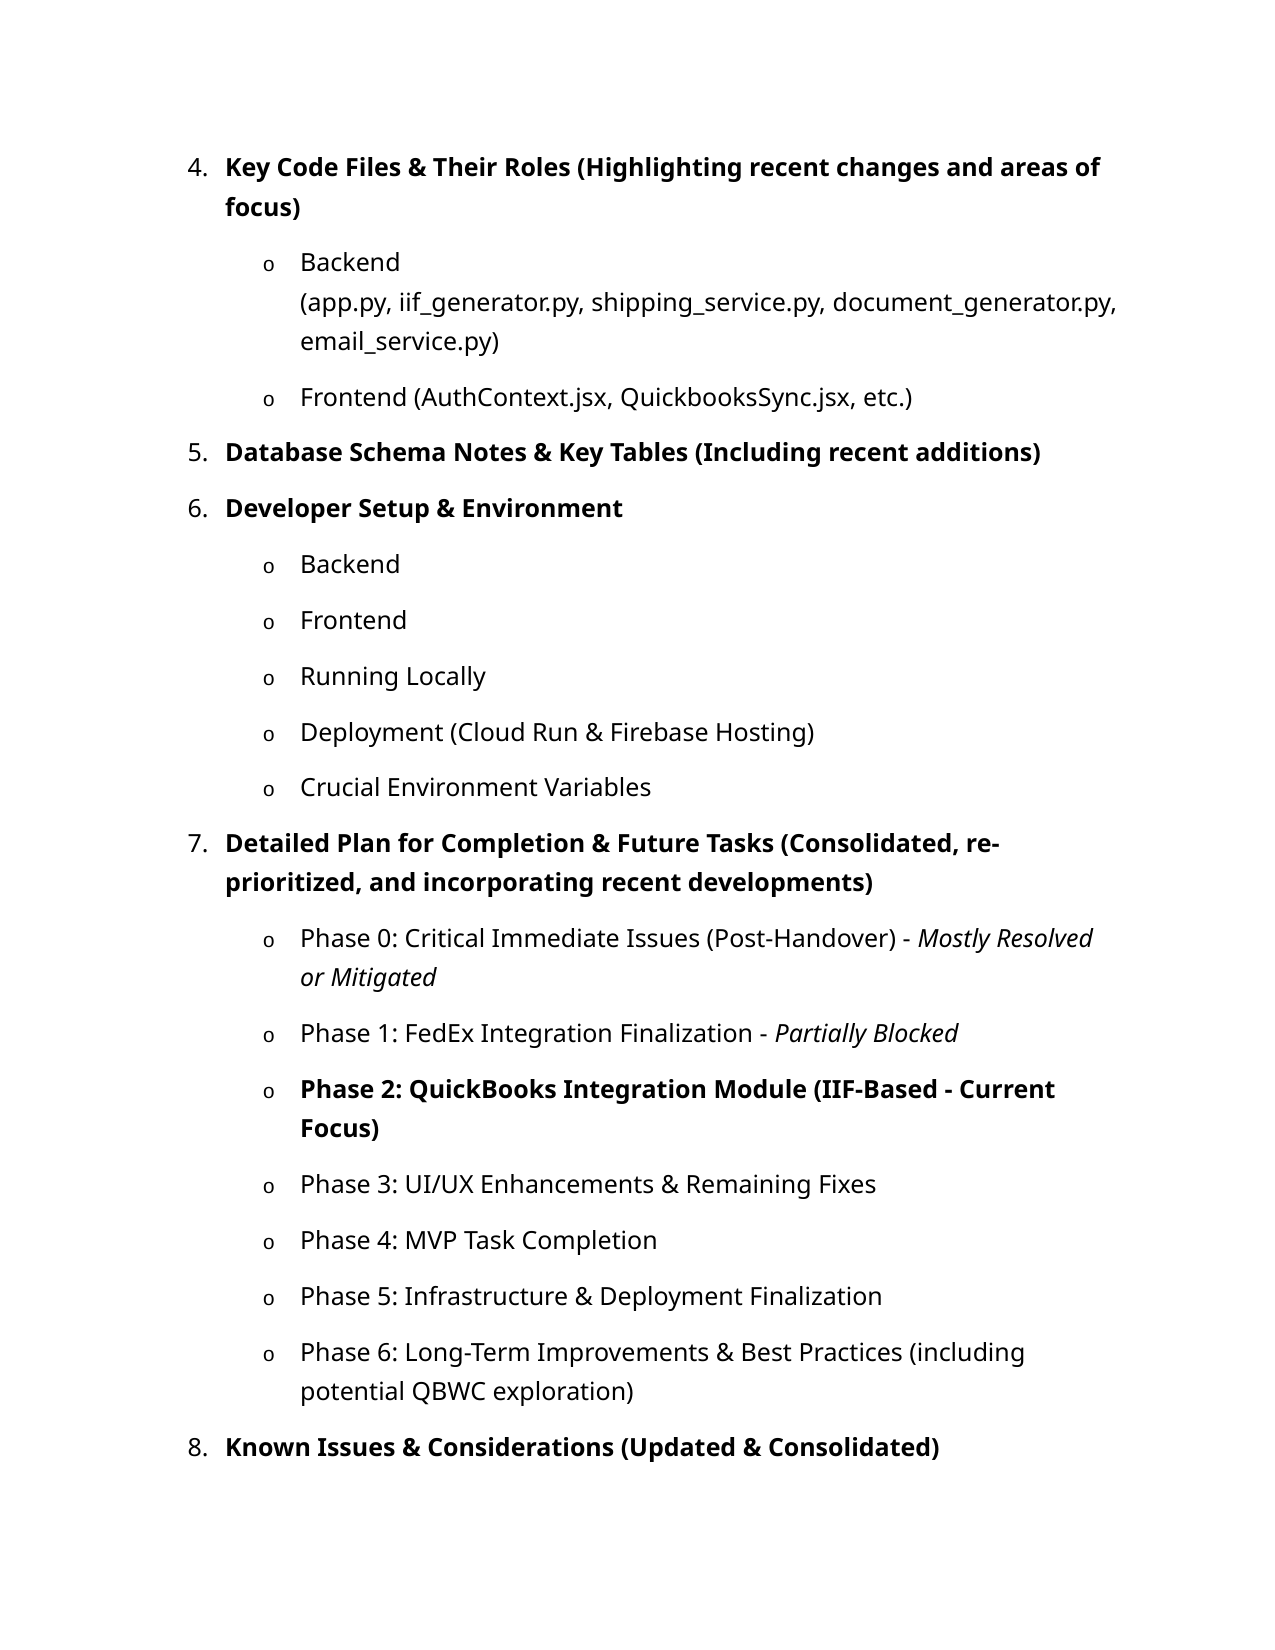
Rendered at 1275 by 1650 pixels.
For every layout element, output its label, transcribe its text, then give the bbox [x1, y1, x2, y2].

list Phase 5: Infrastructure & Deployment Finalization [262, 1278, 1125, 1312]
list Database Schema Notes & Key Tables (Including recent additions) [187, 435, 1125, 469]
list Phase 3: UI/UX Enhancements & Remaining Fixes [262, 1167, 1125, 1201]
list Running Locally [262, 658, 1125, 692]
list Phase 6: Long-Term Improvements & Best Practices (including potential QBWC exploration) [262, 1334, 1125, 1407]
list Crucial Environment Variables [262, 770, 1125, 804]
list Key Code Files & Their Roles (Highlighting recent changes and areas of focus) [187, 150, 1125, 223]
list Phase 0: Critical Immediate Issues (Post-Handover) - Mostly Resolved or Mitigated [262, 921, 1125, 994]
list Frontend [262, 602, 1125, 637]
list Backend (app.py, iif_generator.py, shipping_service.py, document_generator.py, email_service.py) [262, 245, 1125, 357]
list Deployment (Cloud Run & Firebase Hosting) [262, 714, 1125, 748]
list Known Issues & Considerations (Updated & Consolidated) [187, 1429, 1125, 1463]
list Phase 1: FedEx Integration Finalization - Partially Blocked [262, 1016, 1125, 1050]
list Developer Setup & Environment [187, 491, 1125, 525]
list Detailed Plan for Completion & Future Tasks (Consolidated, re-prioritized, and incorporating recent developments) [187, 826, 1125, 899]
list Phase 2: QuickBooks Integration Module (IIF-Based - Current Focus) [262, 1072, 1125, 1145]
list Phase 4: MVP Task Completion [262, 1222, 1125, 1257]
list Backend [262, 547, 1125, 581]
list Frontend (AuthContext.jsx, QuickbooksSync.jsx, etc.) [262, 379, 1125, 413]
